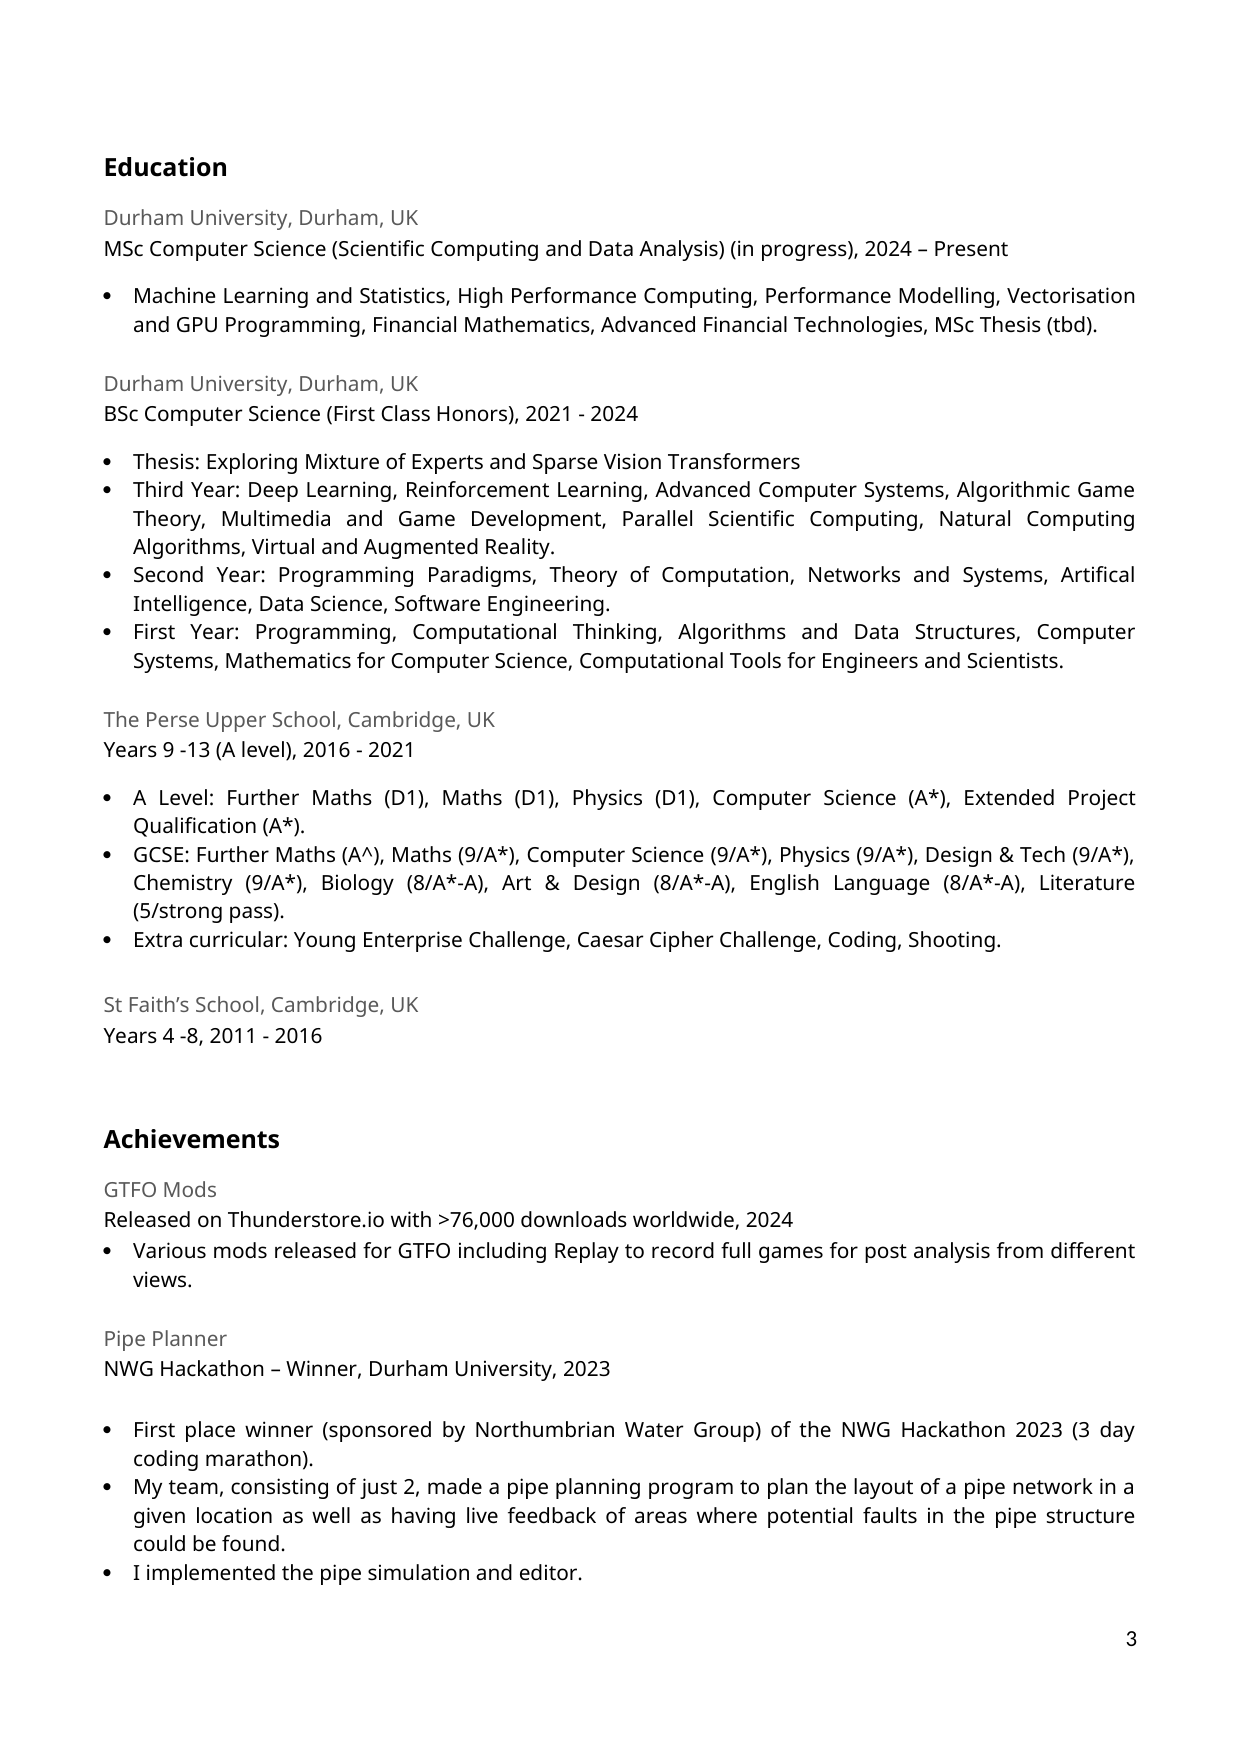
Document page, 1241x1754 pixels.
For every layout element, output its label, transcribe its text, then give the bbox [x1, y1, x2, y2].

text Extra curricular: Young Enterprise Challenge, Caesar Cipher Challenge, Coding, Shooting. [103, 925, 1137, 953]
text Years 4 -8, 2011 - 2016 [103, 1021, 1137, 1049]
text GCSE: Further Maths (A^), Maths (9/A*), Computer Science (9/A*), Physics (9/A*), Design & Tech (9/A*), Chemistry (9/A*), Biology (8/A*-A), Art & Design (8/A*-A), English Language (8/A*-A), Literature (5/strong pass). [103, 840, 1137, 925]
text MSc Computer Science (Scientific Computing and Data Analysis) (in progress), 2024 – Present [103, 234, 1137, 262]
text Second Year: Programming Paradigms, Theory of Computation, Networks and Systems, Artifical Intelligence, Data Science, Software Engineering. [103, 561, 1137, 617]
text My team, consisting of just 2, made a pipe planning program to plan the layout of a pipe network in a given location as well as having live feedback of areas where potential faults in the pipe structure could be found. [103, 1472, 1137, 1558]
text Education [103, 150, 1137, 184]
text Durham University, Durham, UK [103, 203, 1137, 232]
text First place winner (sponsored by Northumbrian Water Group) of the NWG Hackathon 2023 (3 day coding marathon). [103, 1416, 1137, 1472]
text Pipe Planner [103, 1324, 1137, 1352]
text Third Year: Deep Learning, Reinforcement Learning, Advanced Computer Systems, Algorithmic Game Theory, Multimedia and Game Development, Parallel Scientific Computing, Natural Computing Algorithms, Virtual and Augmented Reality. [103, 475, 1137, 561]
text Achievements [103, 1122, 1137, 1156]
text Released on Thunderstore.io with >76,000 downloads worldwide, 2024 [103, 1206, 1137, 1234]
text Durham University, Durham, UK [103, 369, 1137, 397]
text Thesis: Exploring Mixture of Experts and Sparse Vision Transformers [103, 447, 1137, 475]
text A Level: Further Maths (D1), Maths (D1), Physics (D1), Computer Science (A*), Extended Project Qualification (A*). [103, 783, 1137, 840]
text Years 9 -13 (A level), 2016 - 2021 [103, 736, 1137, 764]
text I implemented the pipe simulation and editor. [103, 1558, 1137, 1586]
text BSc Computer Science (First Class Honors), 2021 - 2024 [103, 399, 1137, 428]
text St Faith’s School, Cambridge, UK [103, 990, 1137, 1019]
text Machine Learning and Statistics, High Performance Computing, Performance Modelling, Vectorisation and GPU Programming, Financial Mathematics, Advanced Financial Technologies, MSc Thesis (tbd). [103, 281, 1137, 338]
text NWG Hackathon – Winner, Durham University, 2023 [103, 1354, 1137, 1383]
text GTFO Mods [103, 1175, 1137, 1203]
text First Year: Programming, Computational Thinking, Algorithms and Data Structures, Computer Systems, Mathematics for Computer Science, Computational Tools for Engineers and Scientists. [103, 617, 1137, 674]
text The Perse Upper School, Cambridge, UK [103, 705, 1137, 733]
text Various mods released for GTFO including Replay to record full games for post analysis from different views. [103, 1236, 1137, 1293]
